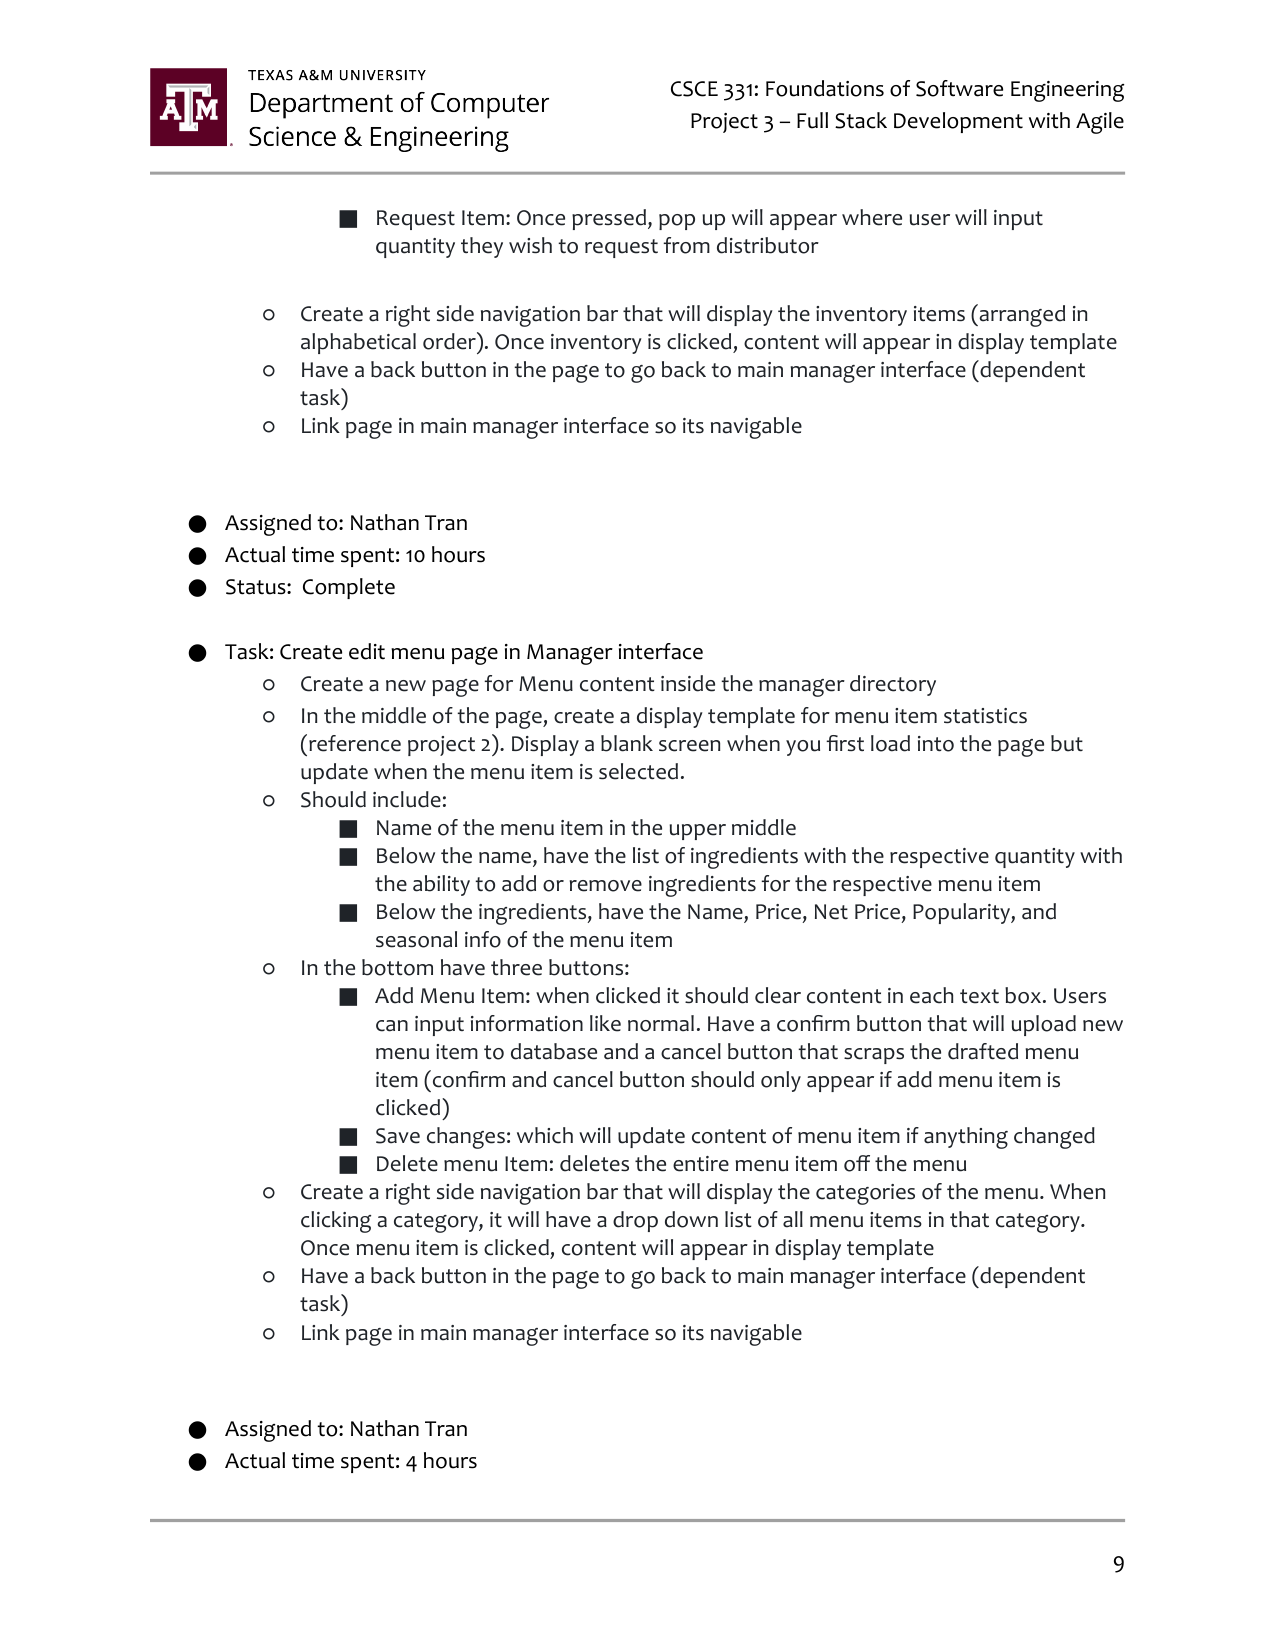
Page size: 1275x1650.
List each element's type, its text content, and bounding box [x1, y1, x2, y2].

list Actual time spent: 10 hours [187, 541, 1125, 569]
list Name of the menu item in the upper middle [337, 814, 1125, 842]
list Below the name, have the list of ingredients with the respective quantity with the ability to add or remove ingredients for the respective menu item [337, 842, 1125, 898]
list Link page in main manager interface so its navigable [262, 412, 1125, 440]
list Add Menu Item: when clicked it should clear content in each text box. Users can input information like normal. Have a confirm button that will upload new menu item to database and a cancel button that scraps the drafted menu item (confirm and cancel button should only appear if add menu item is clicked) [337, 982, 1125, 1122]
list Actual time spent: 4 hours [187, 1447, 1125, 1475]
list Create a new page for Menu content inside the manager directory [262, 669, 1125, 698]
list Have a back button in the page to go back to main manager interface (dependent task) [262, 1262, 1125, 1318]
list Assigned to: Nathan Tran [187, 1415, 1125, 1443]
list Create a right side navigation bar that will display the inventory items (arranged in alphabetical order). Once inventory is clicked, content will appear in display template [262, 300, 1125, 356]
list Link page in main manager interface so its navigable [262, 1318, 1125, 1346]
list Save changes: which will update content of menu item if anything changed [337, 1122, 1125, 1150]
list Task: Create edit menu page in Manager interface [187, 637, 1125, 665]
list In the bottom have three buttons: [262, 954, 1125, 982]
list Assigned to: Nathan Tran [187, 509, 1125, 537]
list Create a right side navigation bar that will display the categories of the menu. When clicking a category, it will have a drop down list of all menu items in that category. Once menu item is clicked, content will appear in display template [262, 1178, 1125, 1262]
list In the middle of the page, create a display template for menu item statistics (reference project 2). Display a blank screen when you first load into the page but update when the menu item is selected. [262, 702, 1125, 786]
picture [150, 68, 550, 152]
list Status: Complete [187, 573, 1125, 601]
list Should include: [262, 786, 1125, 814]
list Delete menu Item: deletes the entire menu item off the menu [337, 1150, 1125, 1178]
list Below the ingredients, have the Name, Price, Net Price, Popularity, and seasonal info of the menu item [337, 898, 1125, 954]
list Have a back button in the page to go back to main manager interface (dependent task) [262, 356, 1125, 412]
list Request Item: Once pressed, pop up will appear where user will input quantity they wish to request from distributor [337, 203, 1125, 259]
